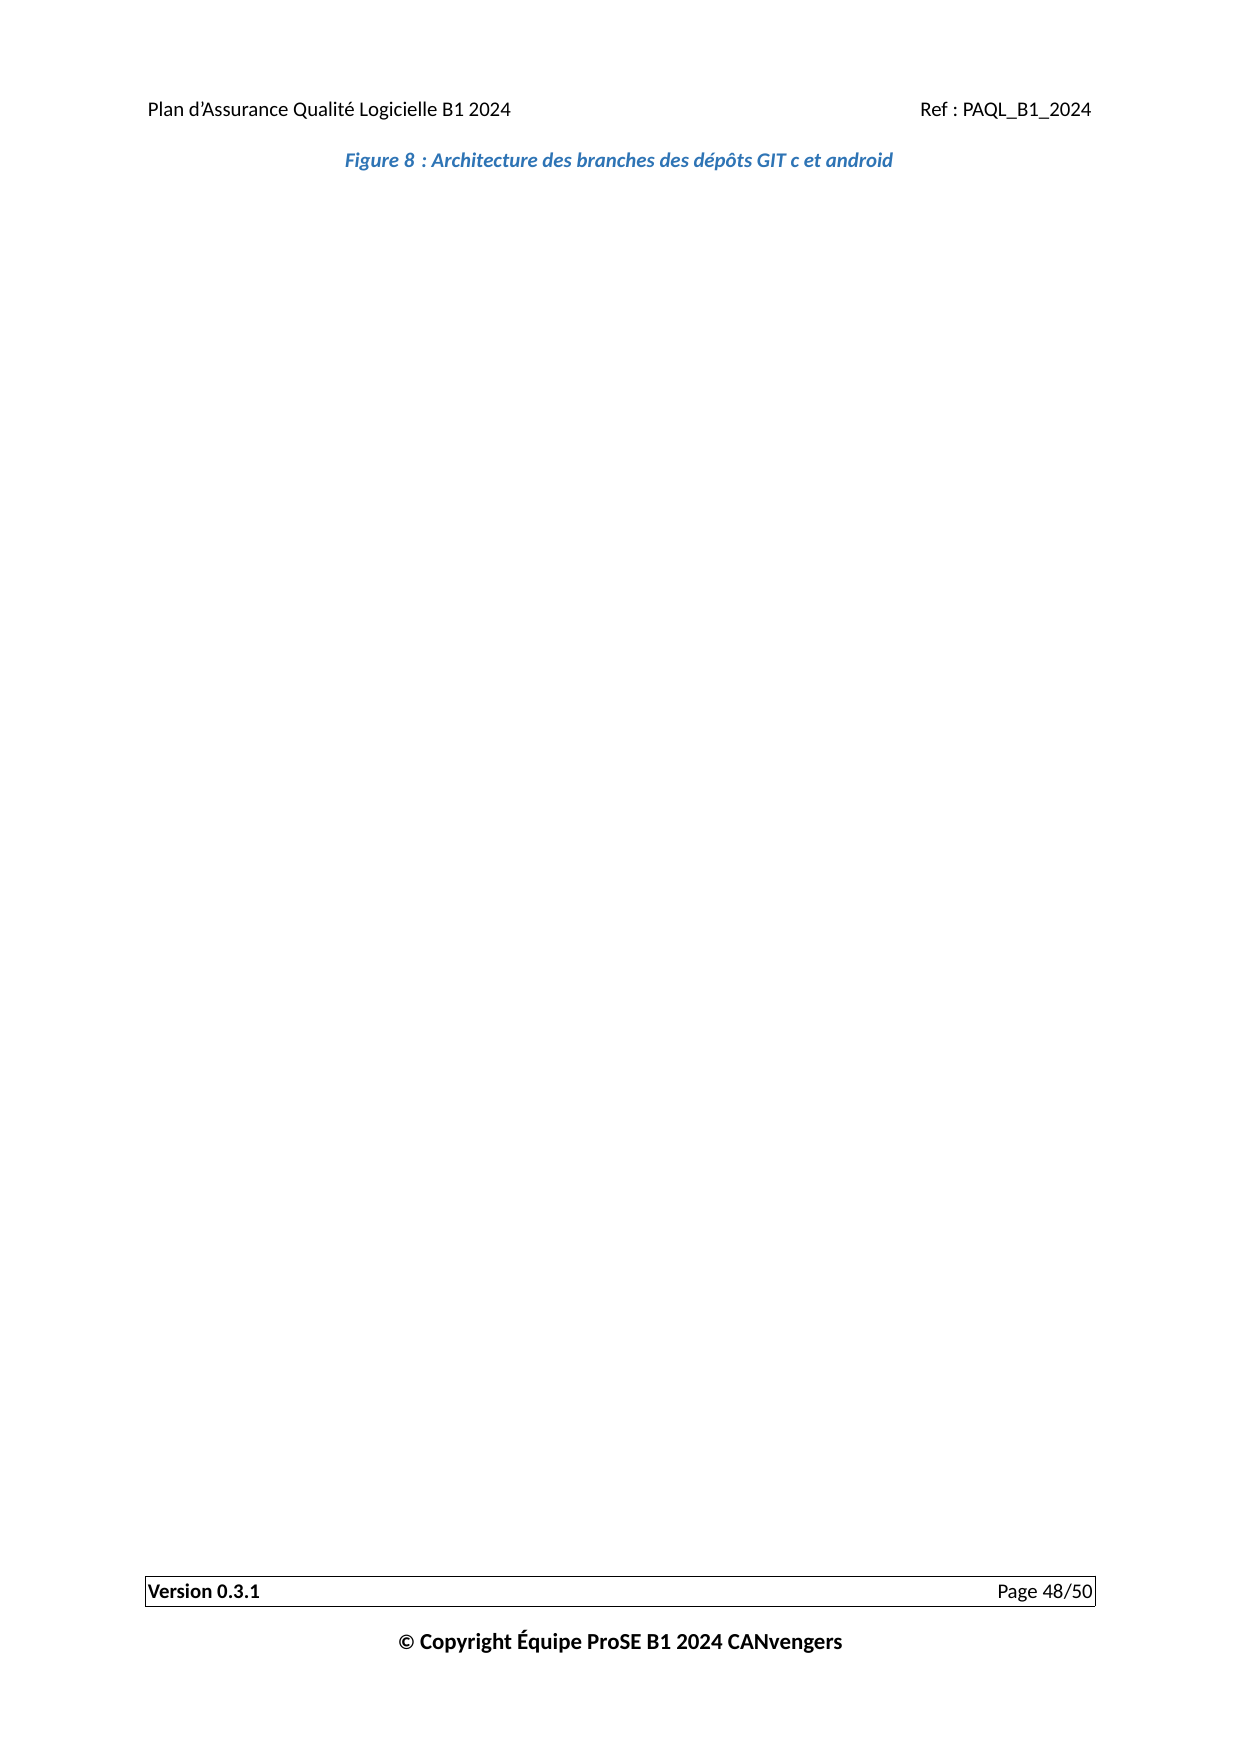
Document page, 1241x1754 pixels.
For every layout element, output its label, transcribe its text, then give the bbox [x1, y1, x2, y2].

text Figure 8 : Architecture des branches des dépôts GIT c et android [148, 148, 1093, 173]
